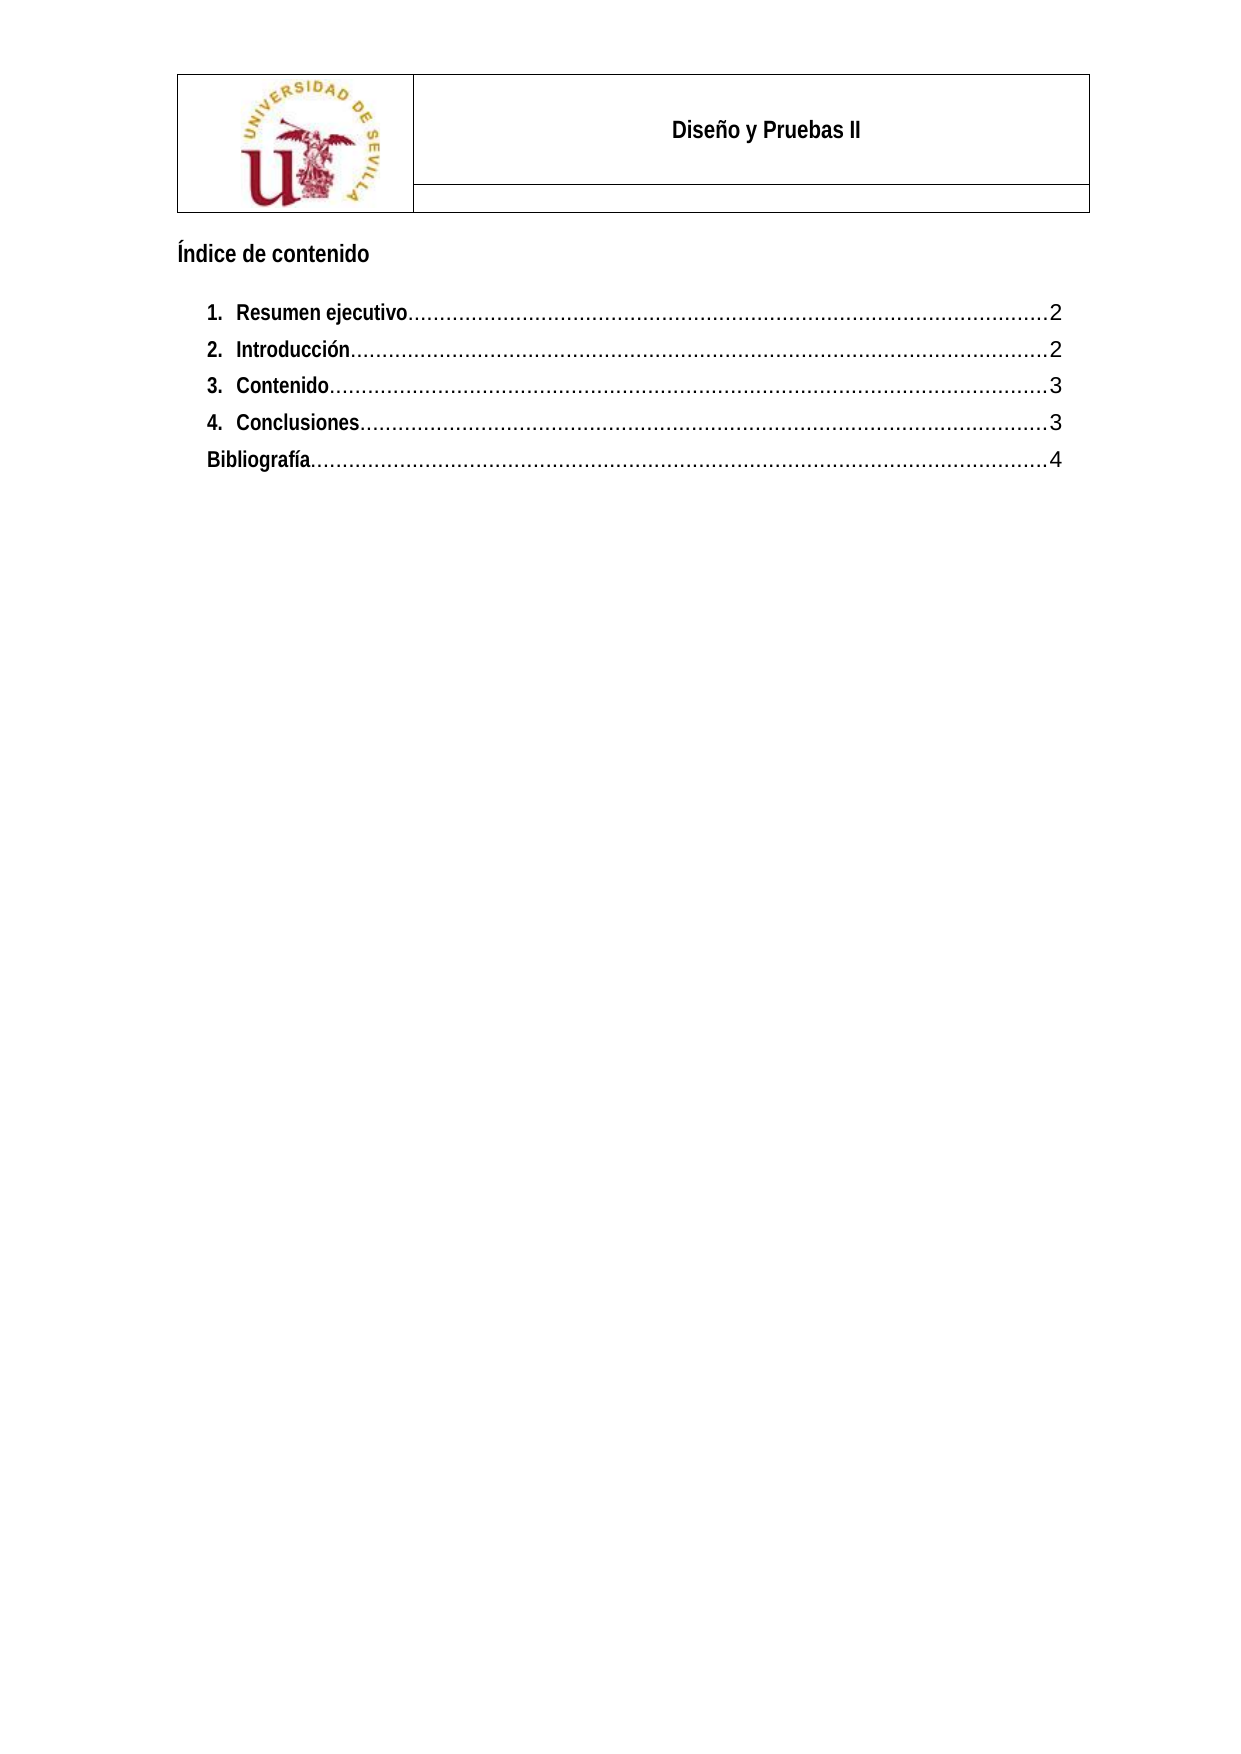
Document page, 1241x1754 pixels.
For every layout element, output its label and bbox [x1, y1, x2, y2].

picture [240, 79, 381, 208]
